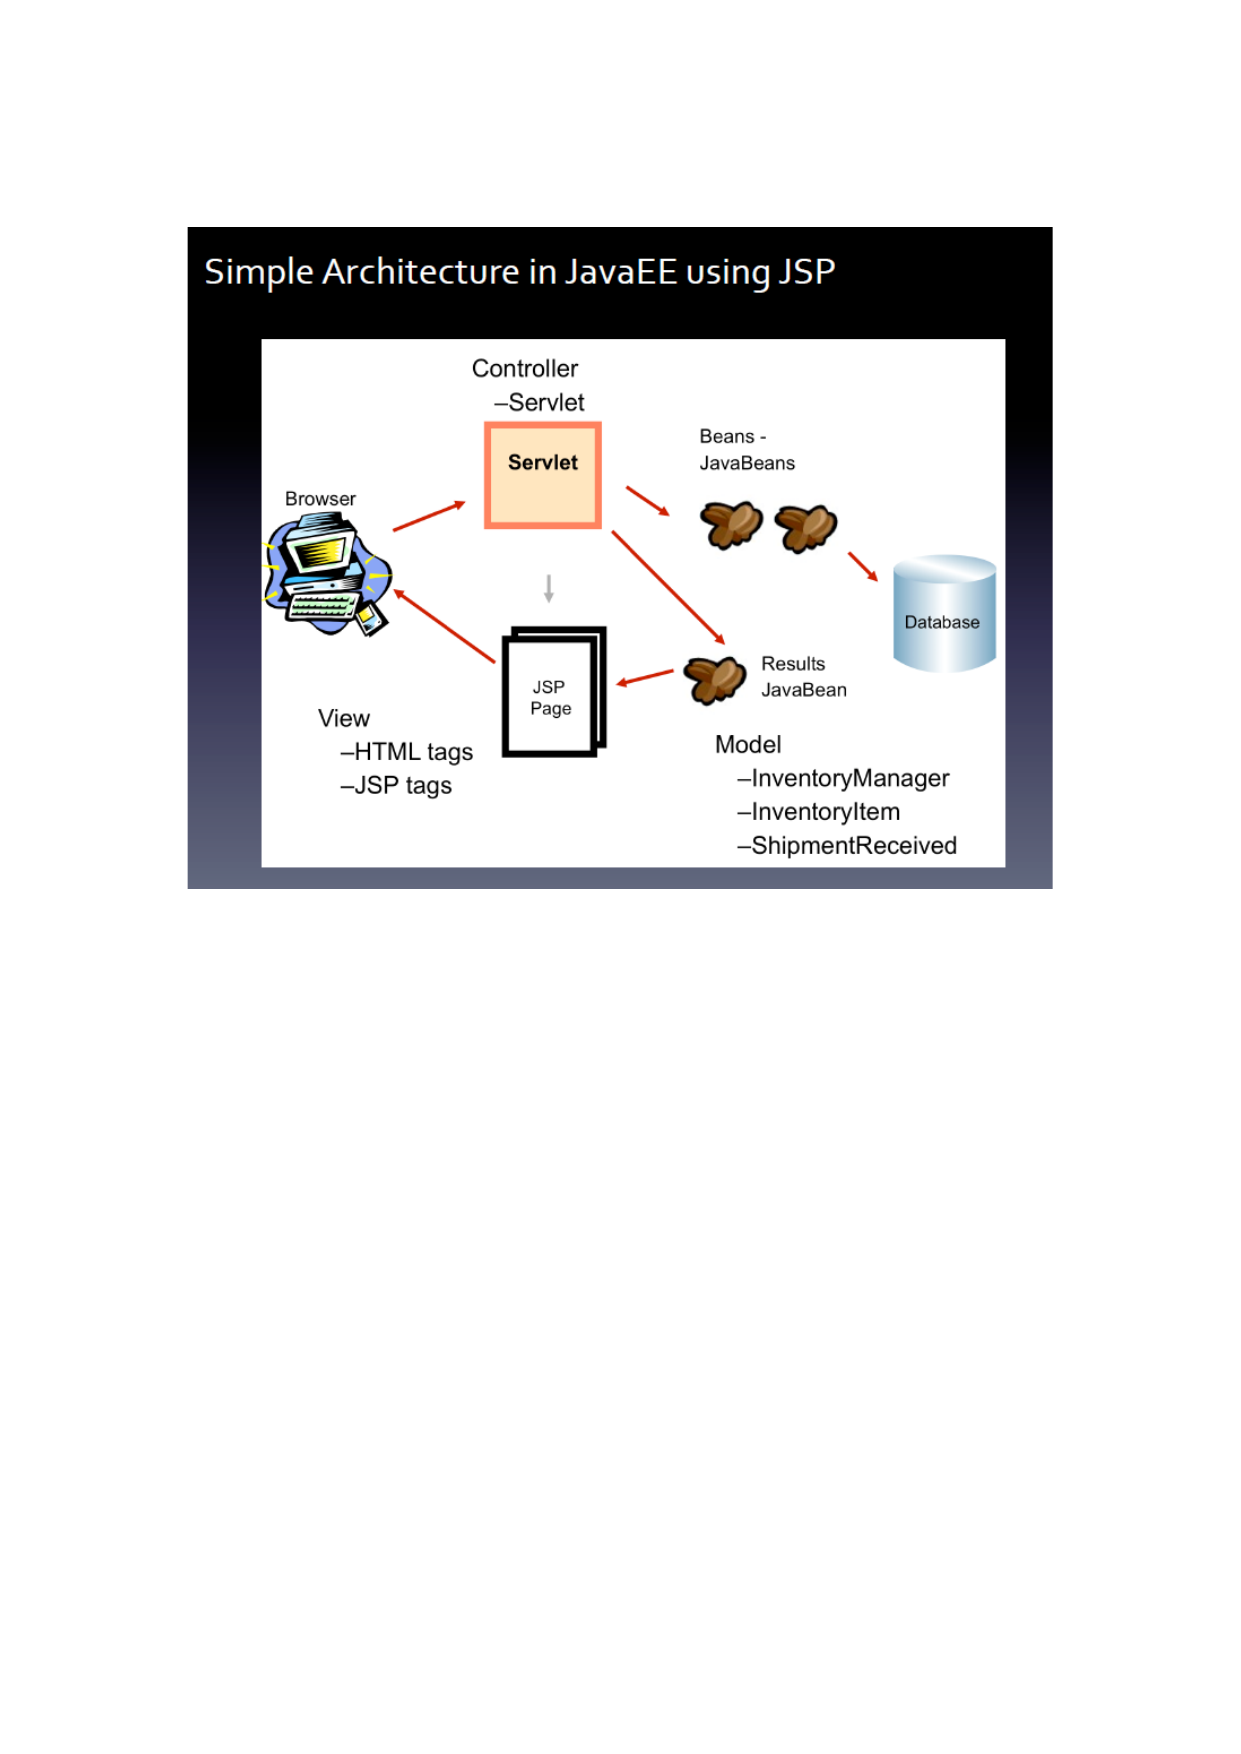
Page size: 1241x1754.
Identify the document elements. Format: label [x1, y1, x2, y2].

picture [187, 227, 1053, 889]
